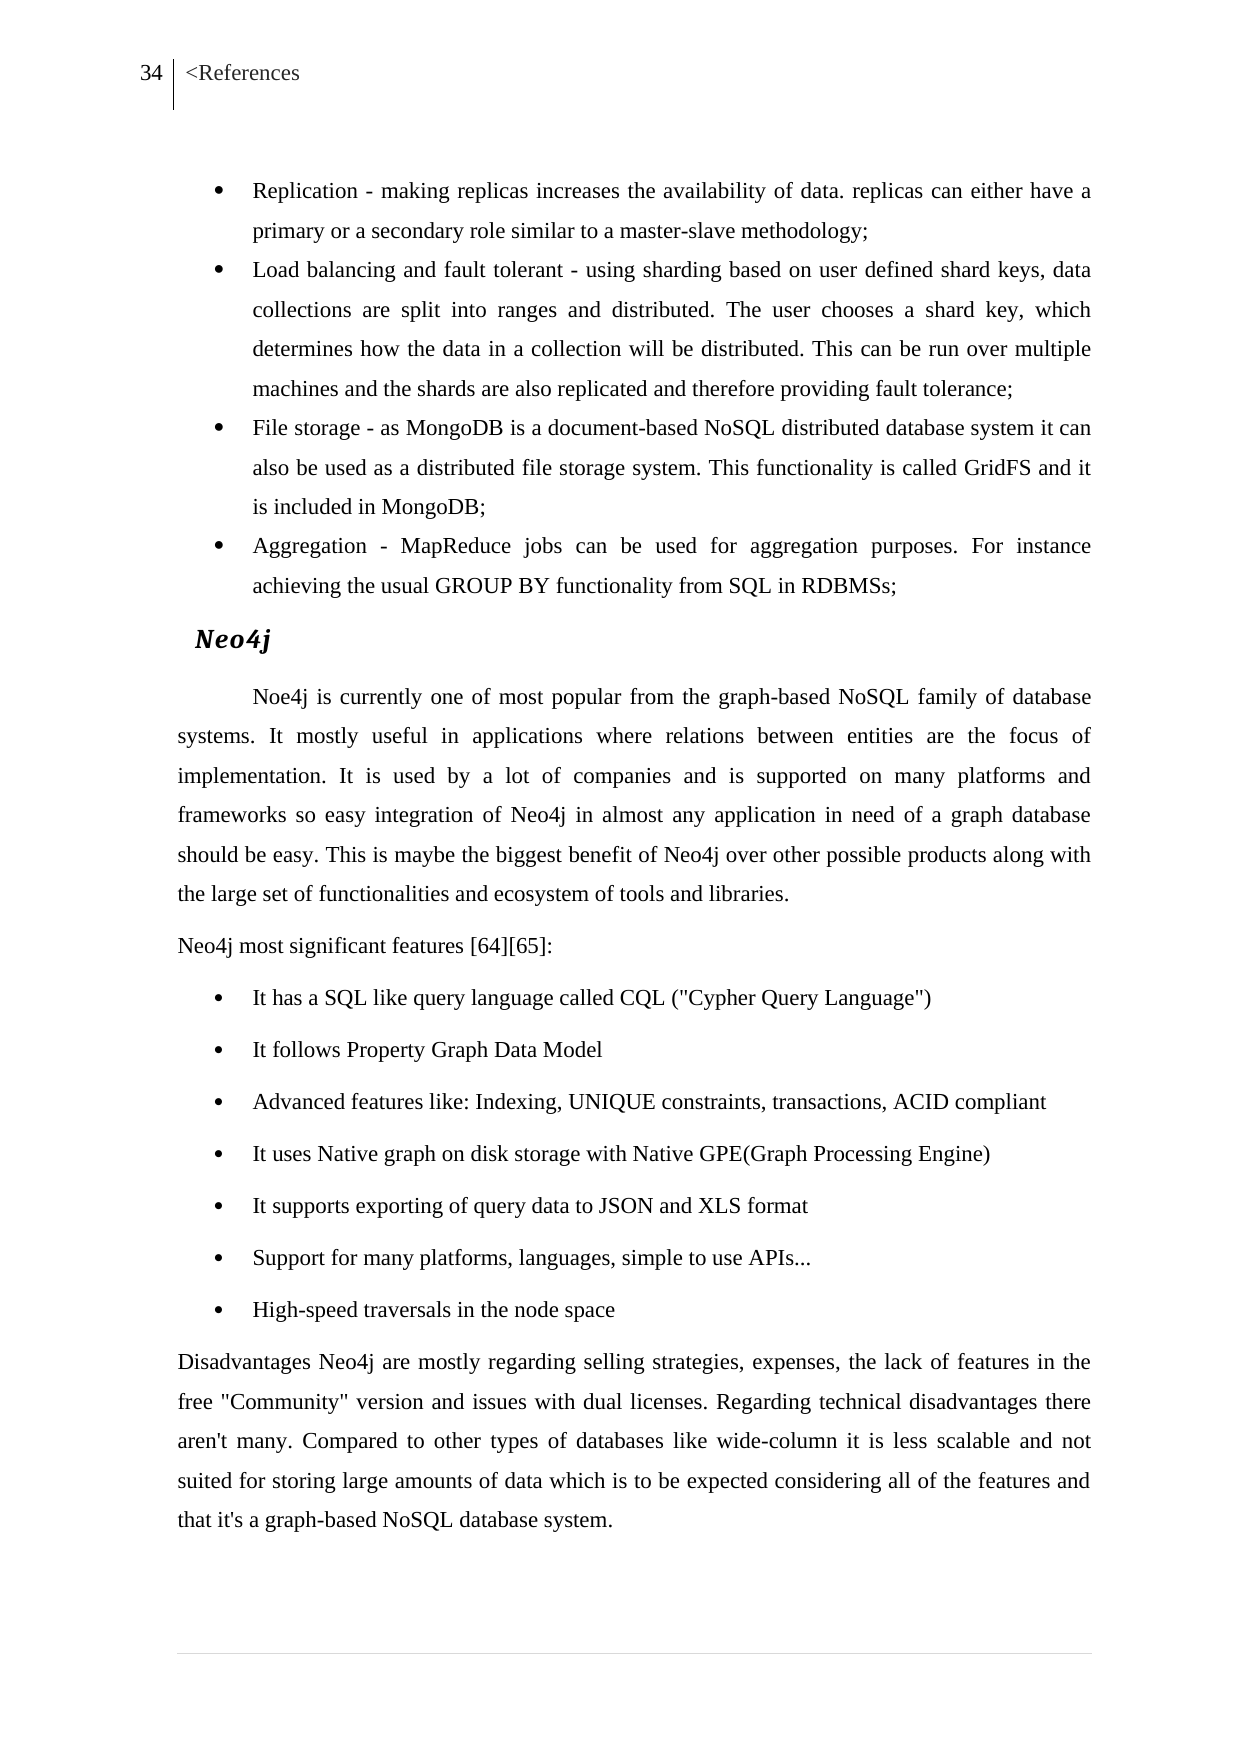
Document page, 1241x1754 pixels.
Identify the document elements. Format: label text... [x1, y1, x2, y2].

list Support for many platforms, languages, simple to use APIs... [215, 1244, 1092, 1271]
list File storage - as MongoDB is a document-based NoSQL distributed database system it can also be used as a distributed file storage system. This functionality is called GridFS and it is included in MongoDB; [215, 414, 1092, 519]
list Aggregation - MapReduce jobs can be used for aggregation purposes. For instance achieving the usual GROUP BY functionality from SQL in RDBMSs; [215, 532, 1092, 598]
list Load balancing and fault tolerant - using sharding based on user defined shard keys, data collections are split into ranges and distributed. The user chooses a shard key, which determines how the data in a collection will be distributed. This can be run over multiple machines and the shards are also replicated and therefore providing fault tolerance; [215, 256, 1092, 401]
list High-speed traversals in the node space [215, 1296, 1092, 1323]
list It has a SQL like query language called CQL ("Cypher Query Language") [215, 984, 1092, 1011]
text Disadvantages Neo4j are mostly regarding selling strategies, expenses, the lack of features in the free "Community" version and issues with dual licenses. Regarding technical disadvantages there aren't many. Compared to other types of databases like wide-column it is less scalable and not suited for storing large amounts of data which is to be expected considering all of the features and that it's a graph-based NoSQL database system. [177, 1348, 1092, 1533]
list Advanced features like: Indexing, UNIQUE constraints, transactions, ACID compliant [215, 1088, 1092, 1115]
text Noe4j is currently one of most popular from the graph-based NoSQL family of database systems. It mostly useful in applications where relations between entities are the focus of implementation. It is used by a lot of companies and is supported on many platforms and frameworks so easy integration of Neo4j in almost any application in need of a graph database should be easy. This is maybe the biggest benefit of Neo4j over other possible products along with the large set of functionalities and ecosystem of tools and libraries. [177, 683, 1092, 907]
list Replication - making replicas increases the availability of data. replicas can either have a primary or a secondary role similar to a master-slave methodology; [215, 177, 1092, 243]
list It follows Property Graph Data Model [215, 1036, 1092, 1063]
list It uses Native graph on disk storage with Native GPE(Graph Processing Engine) [215, 1140, 1092, 1167]
text Neo4j most significant features : [177, 932, 1092, 959]
list It supports exporting of query data to JSON and XLS format [215, 1192, 1092, 1219]
subtitle Neo4j [195, 624, 1092, 655]
